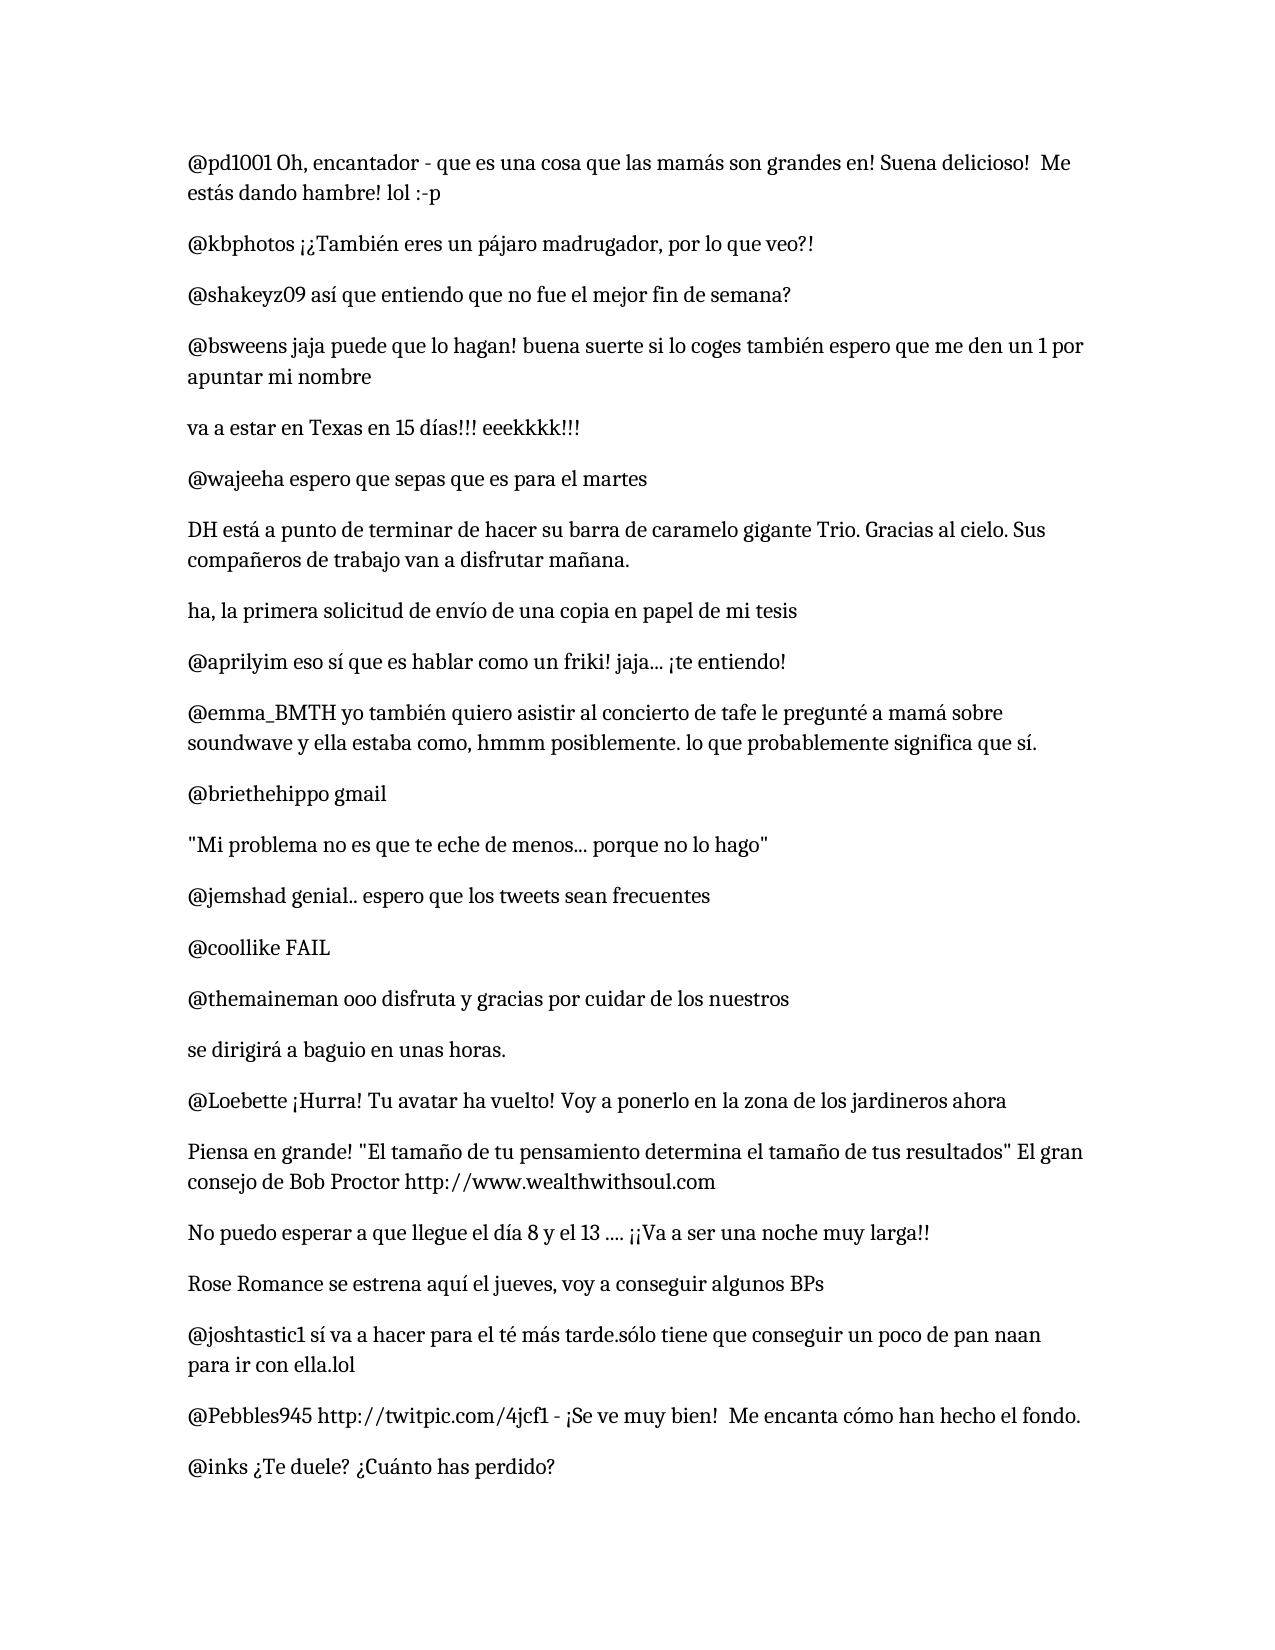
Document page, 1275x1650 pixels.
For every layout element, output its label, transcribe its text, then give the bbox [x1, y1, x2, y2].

text @briethehippo gmail [187, 781, 1087, 808]
text No puedo esperar a que llegue el día 8 y el 13 .... ¡¡Va a ser una noche muy larga!! [187, 1220, 1087, 1246]
text "Mi problema no es que te eche de menos... porque no lo hago" [187, 832, 1087, 859]
text @themaineman ooo disfruta y gracias por cuidar de los nuestros [187, 985, 1087, 1012]
text @pd1001 Oh, encantador - que es una cosa que las mamás son grandes en! Suena delicioso! Me estás dando hambre! lol :-p [187, 150, 1087, 207]
text @inks ¿Te duele? ¿Cuánto has perdido? [187, 1454, 1087, 1481]
text DH está a punto de terminar de hacer su barra de caramelo gigante Trio. Gracias al cielo. Sus compañeros de trabajo van a disfrutar mañana. [187, 517, 1087, 573]
text @bsweens jaja puede que lo hagan! buena suerte si lo coges también espero que me den un 1 por apuntar mi nombre [187, 333, 1087, 390]
text va a estar en Texas en 15 días!!! eeekkkk!!! [187, 414, 1087, 441]
text ha, la primera solicitud de envío de una copia en papel de mi tesis [187, 598, 1087, 624]
text @aprilyim eso sí que es hablar como un friki! jaja... ¡te entiendo! [187, 649, 1087, 675]
text Rose Romance se estrena aquí el jueves, voy a conseguir algunos BPs [187, 1271, 1087, 1297]
text @jemshad genial.. espero que los tweets sean frecuentes [187, 883, 1087, 910]
text Piensa en grande! "El tamaño de tu pensamiento determina el tamaño de tus resultados" El gran consejo de Bob Proctor http://www.wealthwithsoul.com [187, 1138, 1087, 1195]
text @emma_BMTH yo también quiero asistir al concierto de tafe le pregunté a mamá sobre soundwave y ella estaba como, hmmm posiblemente. lo que probablemente significa que sí. [187, 700, 1087, 757]
text se dirigirá a baguio en unas horas. [187, 1036, 1087, 1063]
text @shakeyz09 así que entiendo que no fue el mejor fin de semana? [187, 282, 1087, 309]
text @Pebbles945 http://twitpic.com/4jcf1 - ¡Se ve muy bien! Me encanta cómo han hecho el fondo. [187, 1403, 1087, 1429]
text @joshtastic1 sí va a hacer para el té más tarde.sólo tiene que conseguir un poco de pan naan para ir con ella.lol [187, 1322, 1087, 1378]
text @kbphotos ¡¿También eres un pájaro madrugador, por lo que veo?! [187, 231, 1087, 258]
text @Loebette ¡Hurra! Tu avatar ha vuelto! Voy a ponerlo en la zona de los jardineros ahora [187, 1087, 1087, 1114]
text @coollike FAIL [187, 934, 1087, 961]
text @wajeeha espero que sepas que es para el martes [187, 466, 1087, 492]
